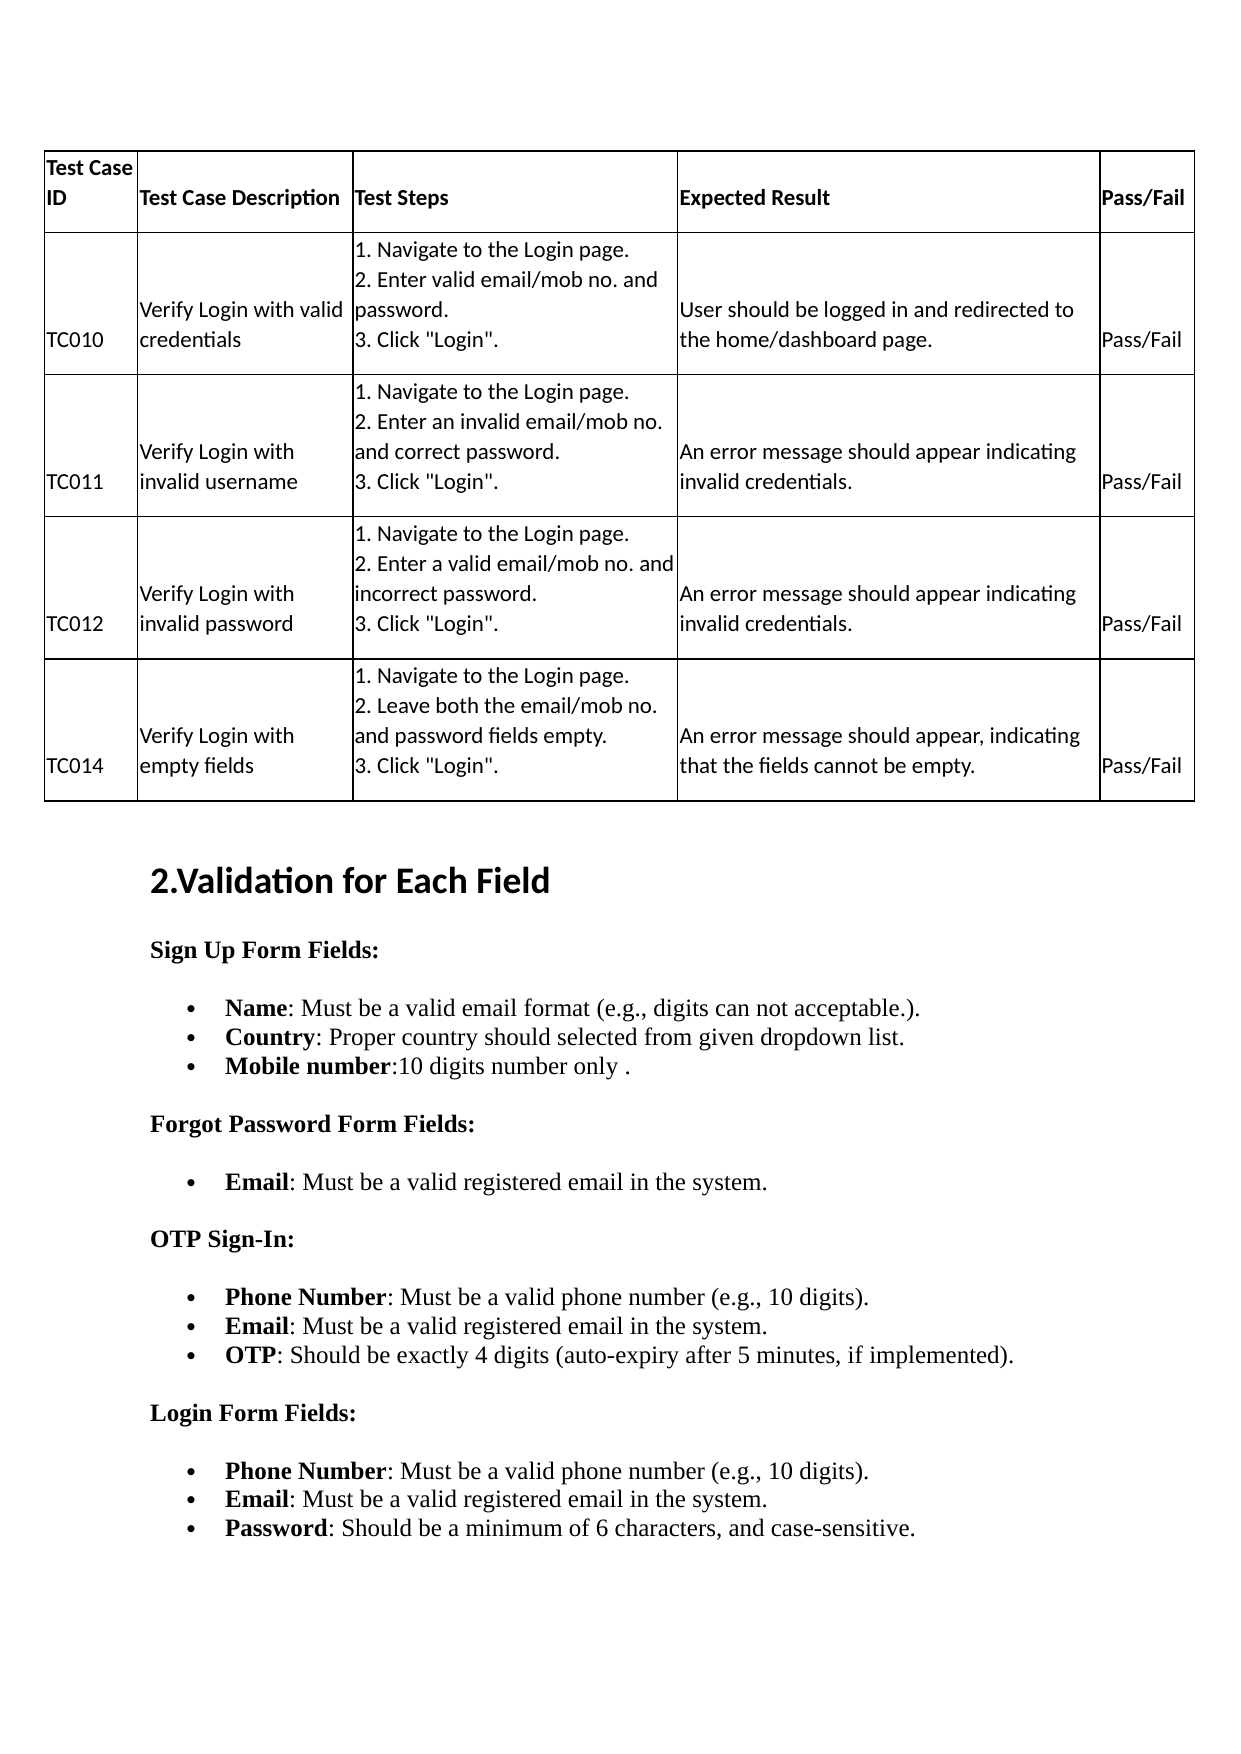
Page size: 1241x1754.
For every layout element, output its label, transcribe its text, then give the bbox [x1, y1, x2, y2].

list Password: Should be a minimum of 6 characters, and case-sensitive. [187, 1513, 1090, 1542]
table_cell TC014 [45, 660, 137, 800]
table_cell Verify Login with empty fields [138, 660, 352, 800]
table_cell 1. Navigate to the Login page. 2. Leave both the email/mob no. and password fields empty. 3. Click "Login". [354, 660, 677, 800]
table_cell 1. Navigate to the Login page. 2. Enter an invalid email/mob no. and correct password. 3. Click "Login". [354, 375, 677, 516]
list Mobile number:10 digits number only . [187, 1051, 1090, 1079]
table_cell Pass/Fail [1101, 517, 1194, 658]
text 2.Validation for Each Field [150, 857, 1090, 902]
table_cell TC010 [45, 233, 137, 374]
table_cell An error message should appear, indicating that the fields cannot be empty. [678, 660, 1099, 800]
table_header Expected Result [678, 152, 1099, 232]
table_header Test Steps [354, 152, 677, 232]
table_cell Pass/Fail [1101, 233, 1194, 374]
table_cell User should be logged in and redirected to the home/dashboard page. [678, 233, 1099, 374]
table_header Test Case Description [138, 152, 352, 232]
list OTP: Should be exactly 4 digits (auto-expiry after 5 minutes, if implemented). [187, 1340, 1090, 1369]
list Email: Must be a valid registered email in the system. [187, 1167, 1090, 1195]
table_cell TC012 [45, 517, 137, 658]
table_cell An error message should appear indicating invalid credentials. [678, 375, 1099, 516]
table_cell TC011 [45, 375, 137, 516]
list Email: Must be a valid registered email in the system. [187, 1484, 1090, 1513]
table_cell 1. Navigate to the Login page. 2. Enter valid email/mob no. and password. 3. Click "Login". [354, 233, 677, 374]
table_cell Pass/Fail [1101, 660, 1194, 800]
list Phone Number: Must be a valid phone number (e.g., 10 digits). [187, 1456, 1090, 1484]
table_cell An error message should appear indicating invalid credentials. [678, 517, 1099, 658]
list Email: Must be a valid registered email in the system. [187, 1311, 1090, 1340]
list Country: Proper country should selected from given dropdown list. [187, 1022, 1090, 1051]
table_cell Verify Login with valid credentials [138, 233, 352, 374]
list Phone Number: Must be a valid phone number (e.g., 10 digits). [187, 1282, 1090, 1311]
table_cell Pass/Fail [1101, 375, 1194, 516]
table_header Test Case ID [45, 152, 137, 232]
text OTP Sign-In: [150, 1224, 1090, 1253]
text Sign Up Form Fields: [150, 935, 1090, 964]
table_header Pass/Fail [1101, 152, 1194, 232]
table_cell Verify Login with invalid username [138, 375, 352, 516]
table_cell Verify Login with invalid password [138, 517, 352, 658]
text Forgot Password Form Fields: [150, 1109, 1090, 1137]
list Name: Must be a valid email format (e.g., digits can not acceptable.). [187, 993, 1090, 1022]
table_cell 1. Navigate to the Login page. 2. Enter a valid email/mob no. and incorrect password. 3. Click "Login". [354, 517, 677, 658]
text Login Form Fields: [150, 1398, 1090, 1427]
